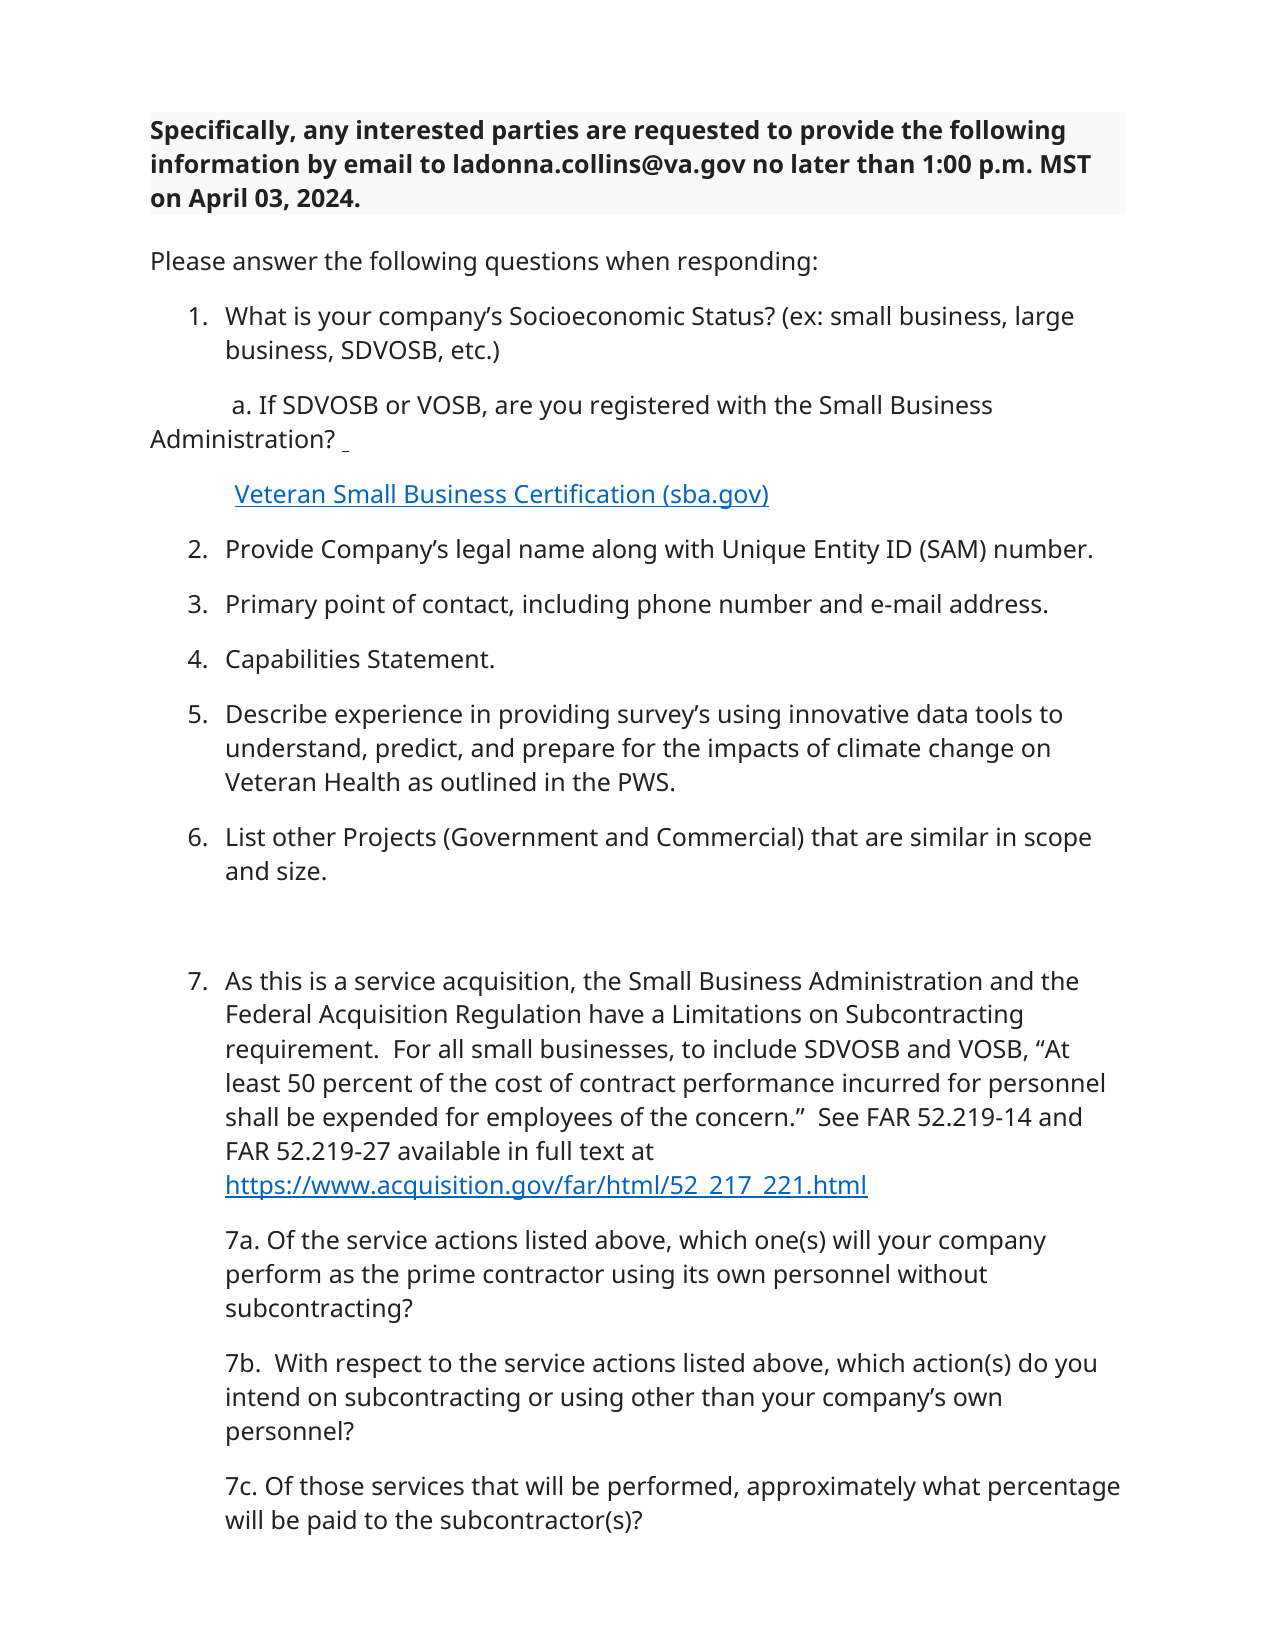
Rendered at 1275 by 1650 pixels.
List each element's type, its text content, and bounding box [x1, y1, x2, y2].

text a. If SDVOSB or VOSB, are you registered with the Small Business Administration? [150, 388, 1125, 456]
text Specifically, any interested parties are requested to provide the following information by email to ladonna.collins@va.gov no later than 1:00 p.m. MST on April 03, 2024. [150, 112, 1125, 215]
list Capabilities Statement. [187, 641, 1125, 675]
text 7b. With respect to the service actions listed above, which action(s) do you intend on subcontracting or using other than your company’s own personnel? [225, 1345, 1125, 1448]
text Please answer the following questions when responding: [150, 244, 1125, 278]
list Primary point of contact, including phone number and e-mail address. [187, 586, 1125, 621]
text 7a. Of the service actions listed above, which one(s) will your company perform as the prime contractor using its own personnel without subcontracting? [225, 1222, 1125, 1324]
list Provide Company’s legal name along with Unique Entity ID (SAM) number. [187, 532, 1125, 566]
list List other Projects (Government and Commercial) that are similar in scope and size. [187, 819, 1125, 887]
list Describe experience in providing survey’s using innovative data tools to understand, predict, and prepare for the impacts of climate change on Veteran Health as outlined in the PWS. [187, 696, 1125, 798]
text Veteran Small Business Certification (sba.gov) [150, 477, 1125, 511]
list What is your company’s Socioeconomic Status? (ex: small business, large business, SDVOSB, etc.) [187, 299, 1125, 367]
list As this is a service acquisition, the Small Business Administration and the Federal Acquisition Regulation have a Limitations on Subcontracting requirement. For all small businesses, to include SDVOSB and VOSB, “At least 50 percent of the cost of contract performance incurred for personnel shall be expended for employees of the concern.” See FAR 52.219-14 and FAR 52.219-27 available in full text at https://www.acquisition.gov/far/html/52_217_221.html [187, 963, 1125, 1202]
text 7c. Of those services that will be performed, approximately what percentage will be paid to the subcontractor(s)? [225, 1468, 1125, 1537]
